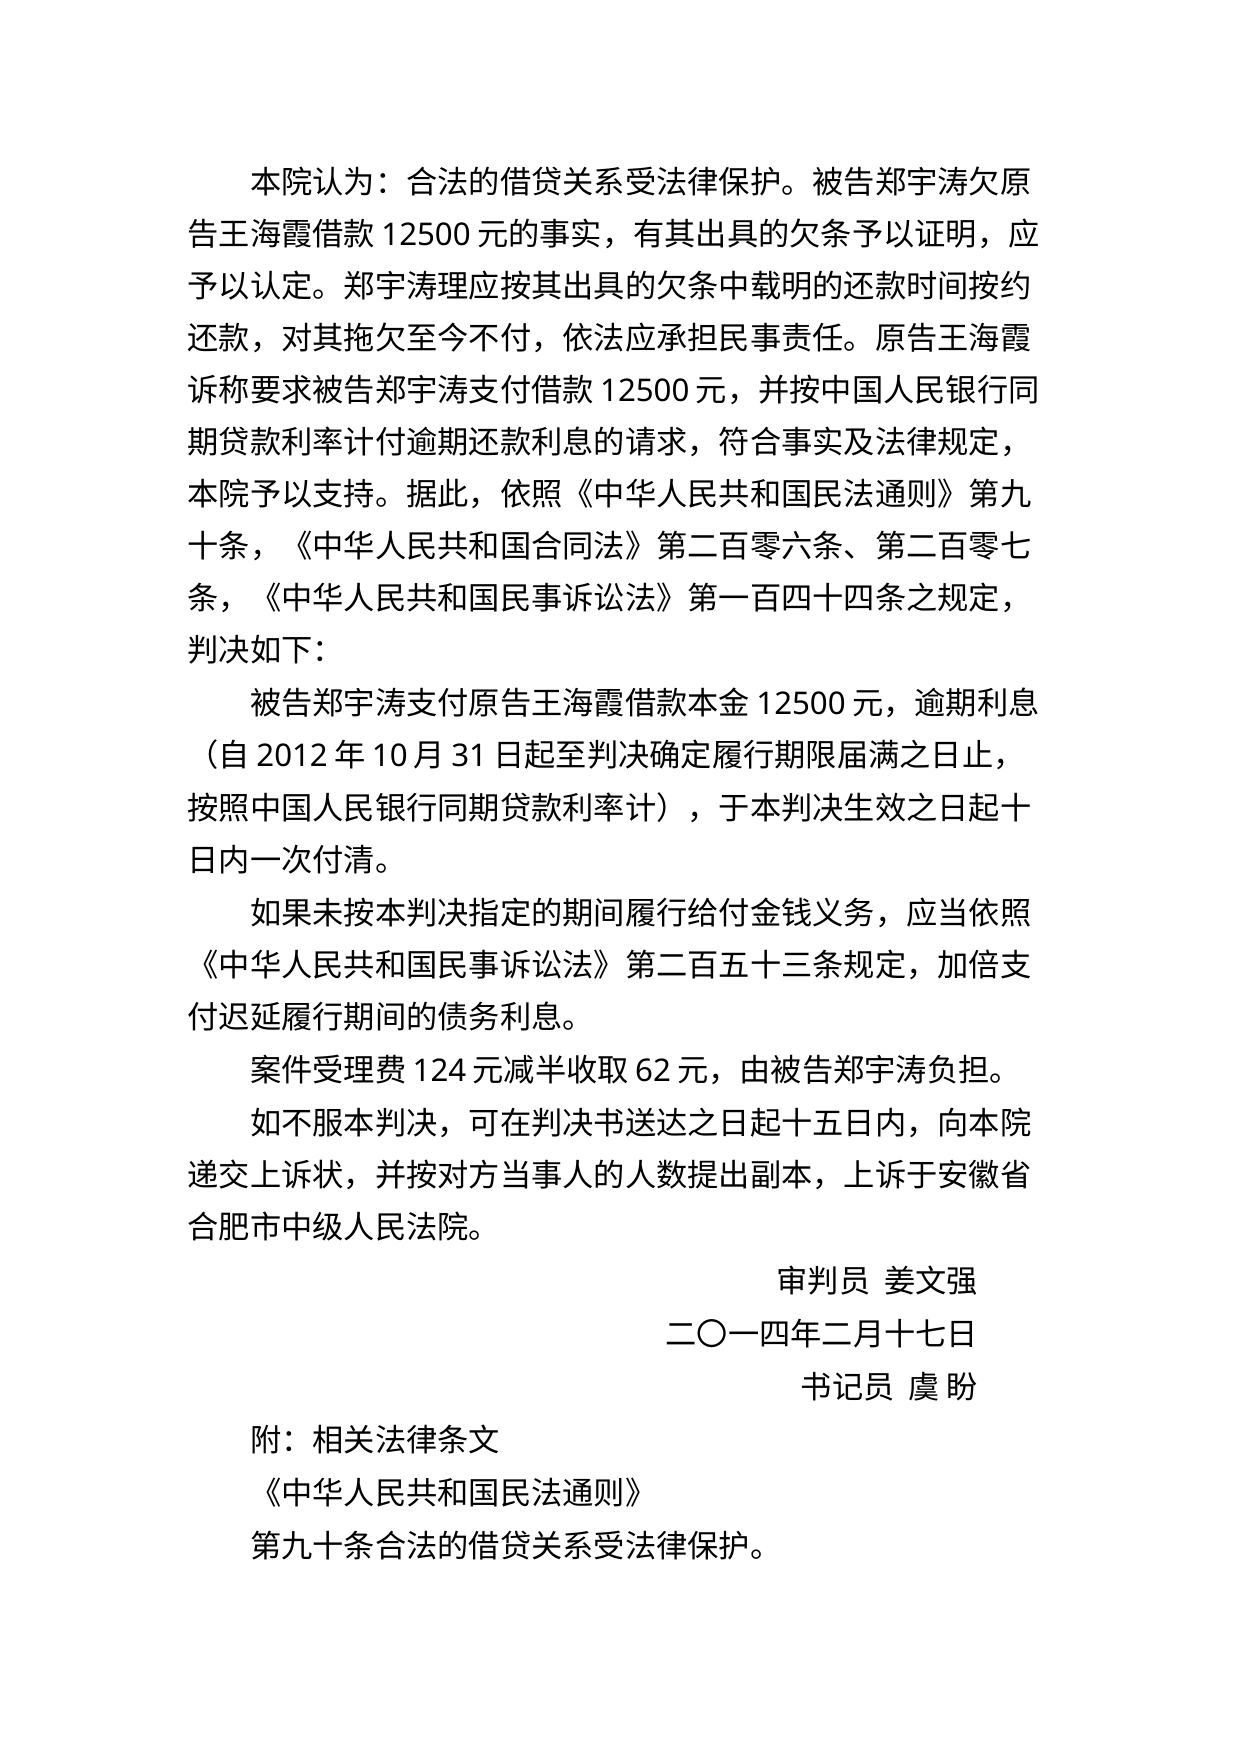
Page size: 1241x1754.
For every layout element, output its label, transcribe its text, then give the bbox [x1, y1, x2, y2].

text 二〇一四年二月十七日 [187, 1302, 978, 1354]
text 如不服本判决，可在判决书送达之日起十五日内，向本院递交上诉状，并按对方当事人的人数提出副本，上诉于安徽省合肥市中级人民法院。 [187, 1092, 1053, 1248]
text 案件受理费124元减半收取62元，由被告郑宇涛负担。 [187, 1038, 1053, 1091]
text 本院认为：合法的借贷关系受法律保护。被告郑宇涛欠原告王海霞借款12500元的事实，有其出具的欠条予以证明，应予以认定。郑宇涛理应按其出具的欠条中载明的还款时间按约还款，对其拖欠至今不付，依法应承担民事责任。原告王海霞诉称要求被告郑宇涛支付借款12500元，并按中国人民银行同期贷款利率计付逾期还款利息的请求，符合事实及法律规定，本院予以支持。据此，依照《中华人民共和国民法通则》第九十条，《中华人民共和国合同法》第二百零六条、第二百零七条，《中华人民共和国民事诉讼法》第一百四十四条之规定，判决如下： [187, 150, 1053, 671]
text 附：相关法律条文 [187, 1408, 1053, 1460]
text 审判员 姜文强 [187, 1249, 978, 1301]
text 第九十条合法的借贷关系受法律保护。 [187, 1514, 1053, 1567]
text 书记员 虞 盼 [187, 1355, 978, 1407]
text 如果未按本判决指定的期间履行给付金钱义务，应当依照《中华人民共和国民事诉讼法》第二百五十三条规定，加倍支付迟延履行期间的债务利息。 [187, 881, 1053, 1037]
text 被告郑宇涛支付原告王海霞借款本金12500元，逾期利息（自2012年10月31日起至判决确定履行期限届满之日止，按照中国人民银行同期贷款利率计），于本判决生效之日起十日内一次付清。 [187, 672, 1053, 880]
text 《中华人民共和国民法通则》 [187, 1461, 1053, 1513]
